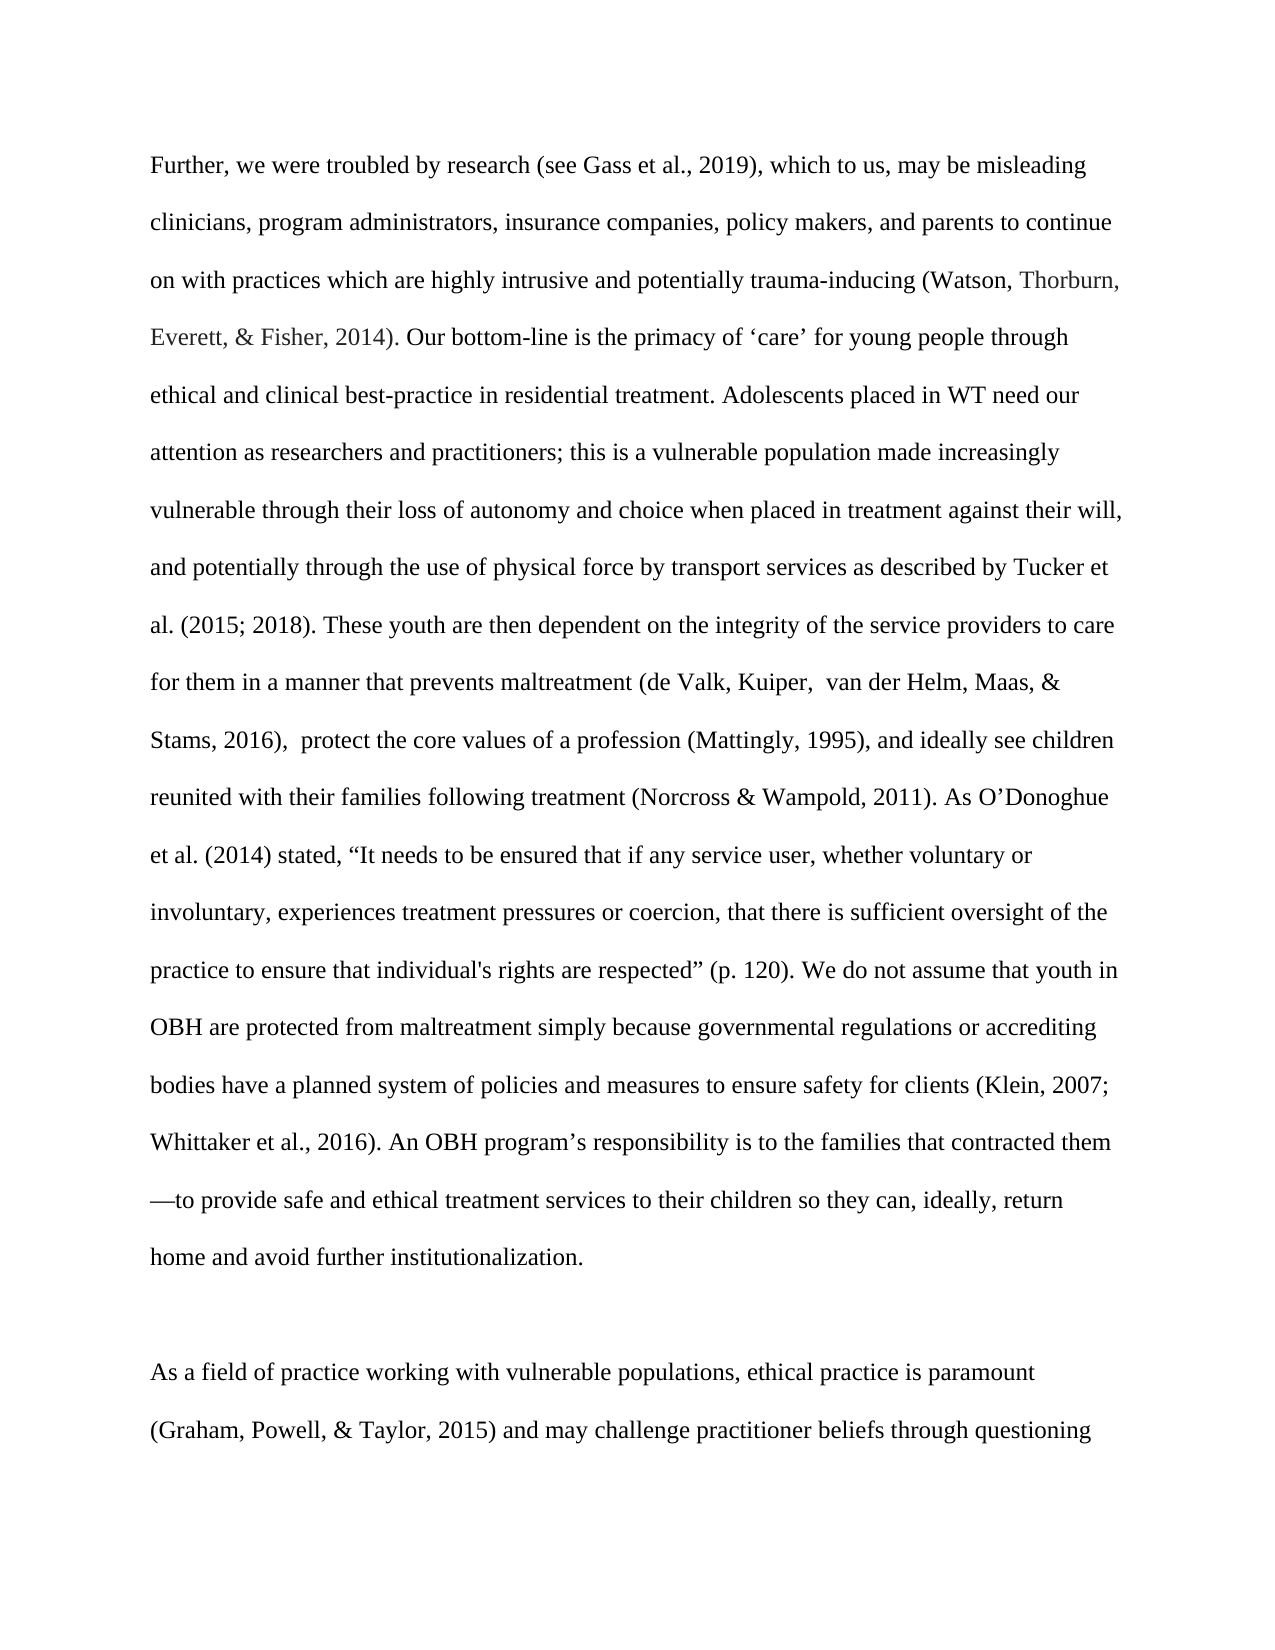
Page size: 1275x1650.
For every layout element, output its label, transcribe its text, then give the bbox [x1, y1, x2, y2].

text Further, we were troubled by research (see Gass et al., 2019), which to us, may be misleading clinicians, program administrators, insurance companies, policy makers, and parents to continue on with practices which are highly intrusive and potentially trauma-inducing (Watson, Thorburn, Everett, & Fisher, 2014). Our bottom-line is the primacy of ‘care’ for young people through ethical and clinical best-practice in residential treatment. Adolescents placed in WT need our attention as researchers and practitioners; this is a vulnerable population made increasingly vulnerable through their loss of autonomy and choice when placed in treatment against their will, and potentially through the use of physical force by transport services as described by Tucker et al. (2015; 2018). These youth are then dependent on the integrity of the service providers to care for them in a manner that prevents maltreatment (de Valk, Kuiper, van der Helm, Maas, & Stams, 2016), protect the core values of a profession (Mattingly, 1995), and ideally see children reunited with their families following treatment (Norcross & Wampold, 2011). As O’Donoghue et al. (2014) stated, “It needs to be ensured that if any service user, whether voluntary or involuntary, experiences treatment pressures or coercion, that there is sufficient oversight of the practice to ensure that individual's rights are respected” (p. 120). We do not assume that youth in OBH are protected from maltreatment simply because governmental regulations or accrediting bodies have a planned system of policies and measures to ensure safety for clients (Klein, 2007; Whittaker et al., 2016). An OBH program’s responsibility is to the families that contracted them—to provide safe and ethical treatment services to their children so they can, ideally, return home and avoid further institutionalization. [150, 150, 1125, 1271]
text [150, 1357, 1125, 1444]
